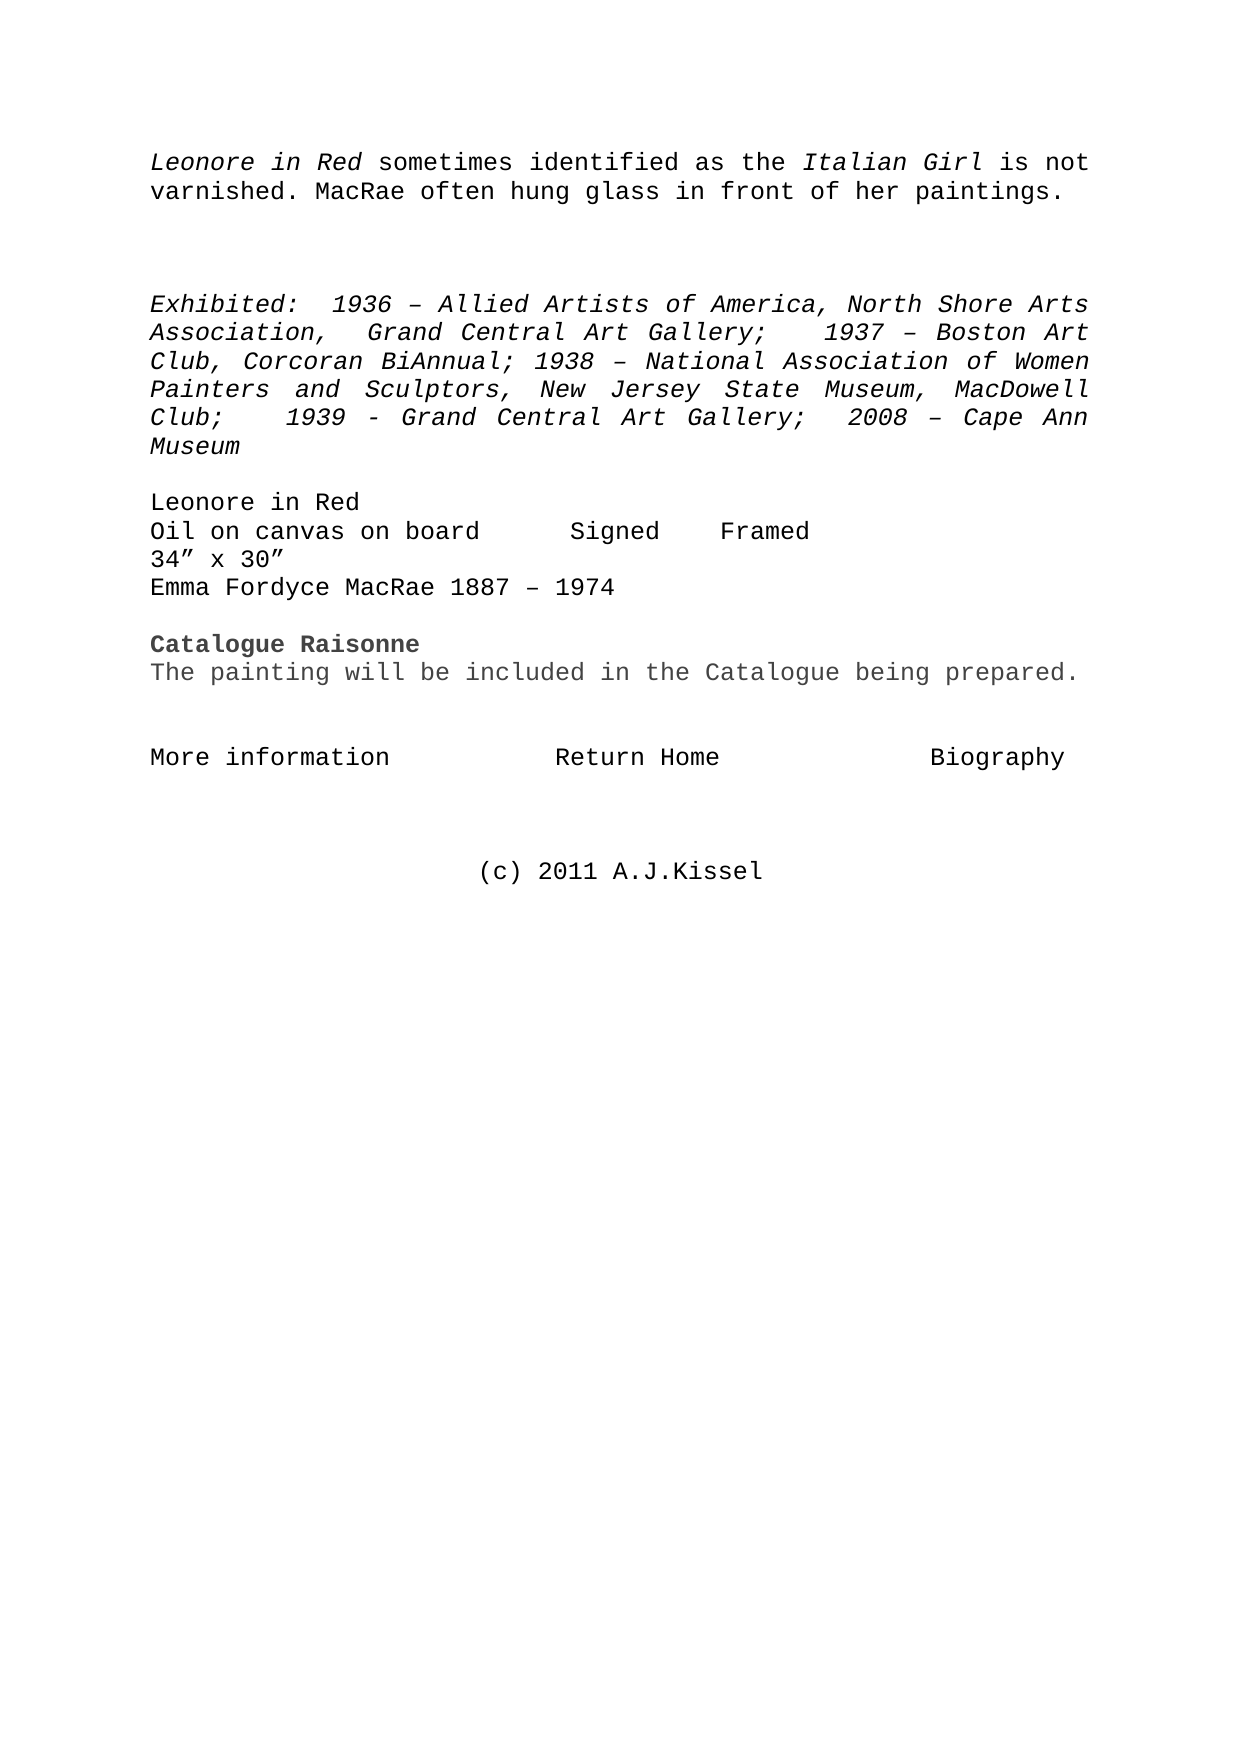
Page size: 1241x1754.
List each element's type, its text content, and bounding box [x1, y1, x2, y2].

text Emma Fordyce MacRae 1887 – 1974 [150, 575, 1090, 603]
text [150, 150, 1090, 207]
text (c) 2011 A.J.Kissel [150, 858, 1090, 887]
text 34” x 30” [150, 547, 1090, 575]
text Oil on canvas on board Signed Framed [150, 518, 1090, 547]
text Leonore in Red [150, 490, 1090, 518]
text The painting will be included in the Catalogue being prepared. [150, 660, 1090, 688]
text More information Return Home Biography [150, 745, 1090, 773]
text Catalogue Raisonne [150, 632, 1090, 660]
text Exhibited: 1936 – Allied Artists of America, North Shore Arts Association, Grand Central Art Gallery; 1937 – Boston Art Club, Corcoran BiAnnual; 1938 – National Association of Women Painters and Sculptors, New Jersey State Museum, MacDowell Club; 1939 - Grand Central Art Gallery; 2008 – Cape Ann Museum [150, 292, 1090, 462]
